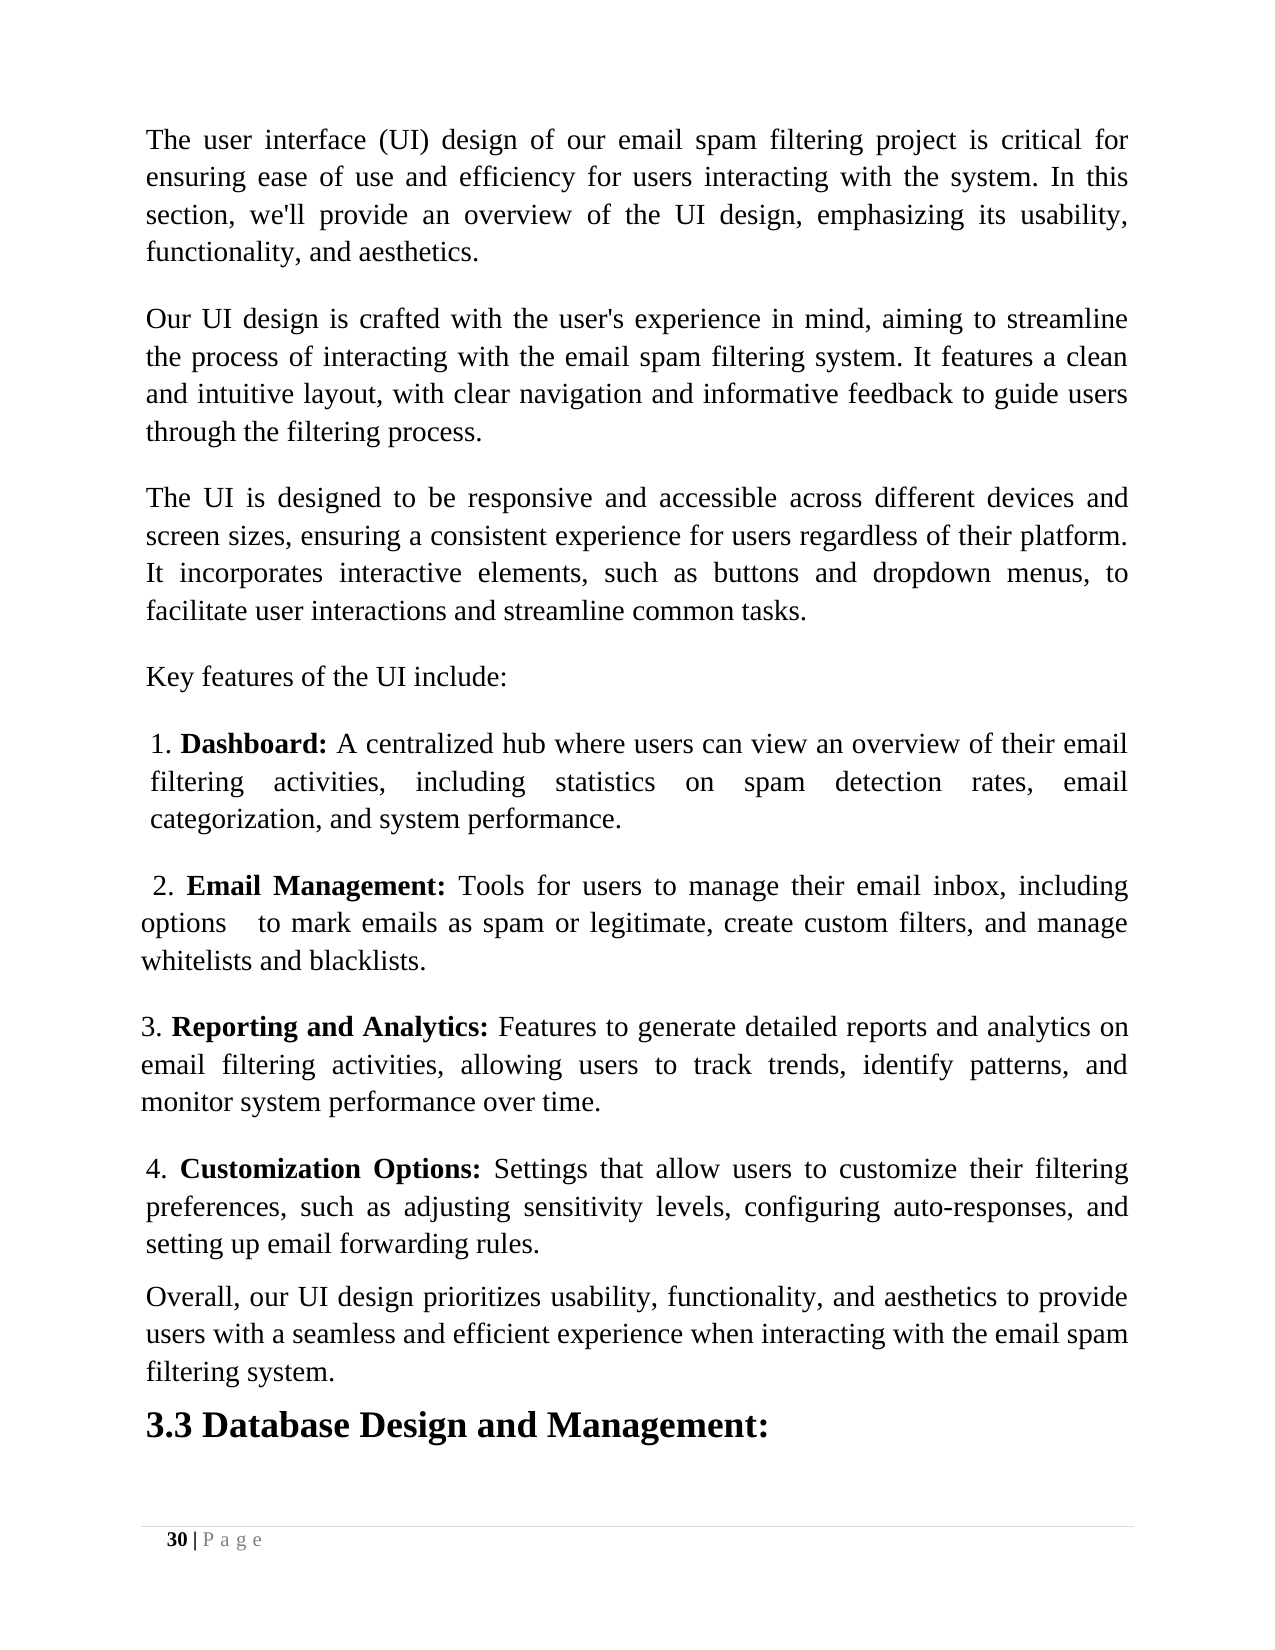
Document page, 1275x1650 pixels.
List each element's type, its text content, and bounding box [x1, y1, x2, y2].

text 3.3 Database Design and Management: [146, 1402, 1129, 1445]
text 3. Reporting and Analytics: Features to generate detailed reports and analytics on email filtering activities, allowing users to track trends, identify patterns, and monitor system performance over time. [141, 1006, 1129, 1118]
text Our UI design is crafted with the user's experience in mind, aiming to streamline the process of interacting with the email spam filtering system. It features a clean and intuitive layout, with clear navigation and informative feedback to guide users through the filtering process. [146, 297, 1129, 447]
text 1. Dashboard: A centralized hub where users can view an overview of their email filtering activities, including statistics on spam detection rates, email categorization, and system performance. [150, 722, 1129, 835]
text The user interface (UI) design of our email spam filtering project is critical for ensuring ease of use and efficiency for users interacting with the system. In this section, we'll provide an overview of the UI design, emphasizing its usability, functionality, and aesthetics. [146, 118, 1129, 268]
text 4. Customization Options: Settings that allow users to customize their filtering preferences, such as adjusting sensitivity levels, configuring auto-responses, and setting up email forwarding rules. [146, 1147, 1129, 1260]
text The UI is designed to be responsive and accessible across different devices and screen sizes, ensuring a consistent experience for users regardless of their platform. It incorporates interactive elements, such as buttons and dropdown menus, to facilitate user interactions and streamline common tasks. [146, 476, 1129, 626]
text Key features of the UI include: [146, 656, 1129, 693]
text Overall, our UI design prioritizes usability, functionality, and aesthetics to provide users with a seamless and efficient experience when interacting with the email spam filtering system. [146, 1275, 1129, 1387]
text 2. Email Management: Tools for users to manage their email inbox, including options to mark emails as spam or legitimate, create custom filters, and manage whitelists and blacklists. [141, 864, 1129, 976]
